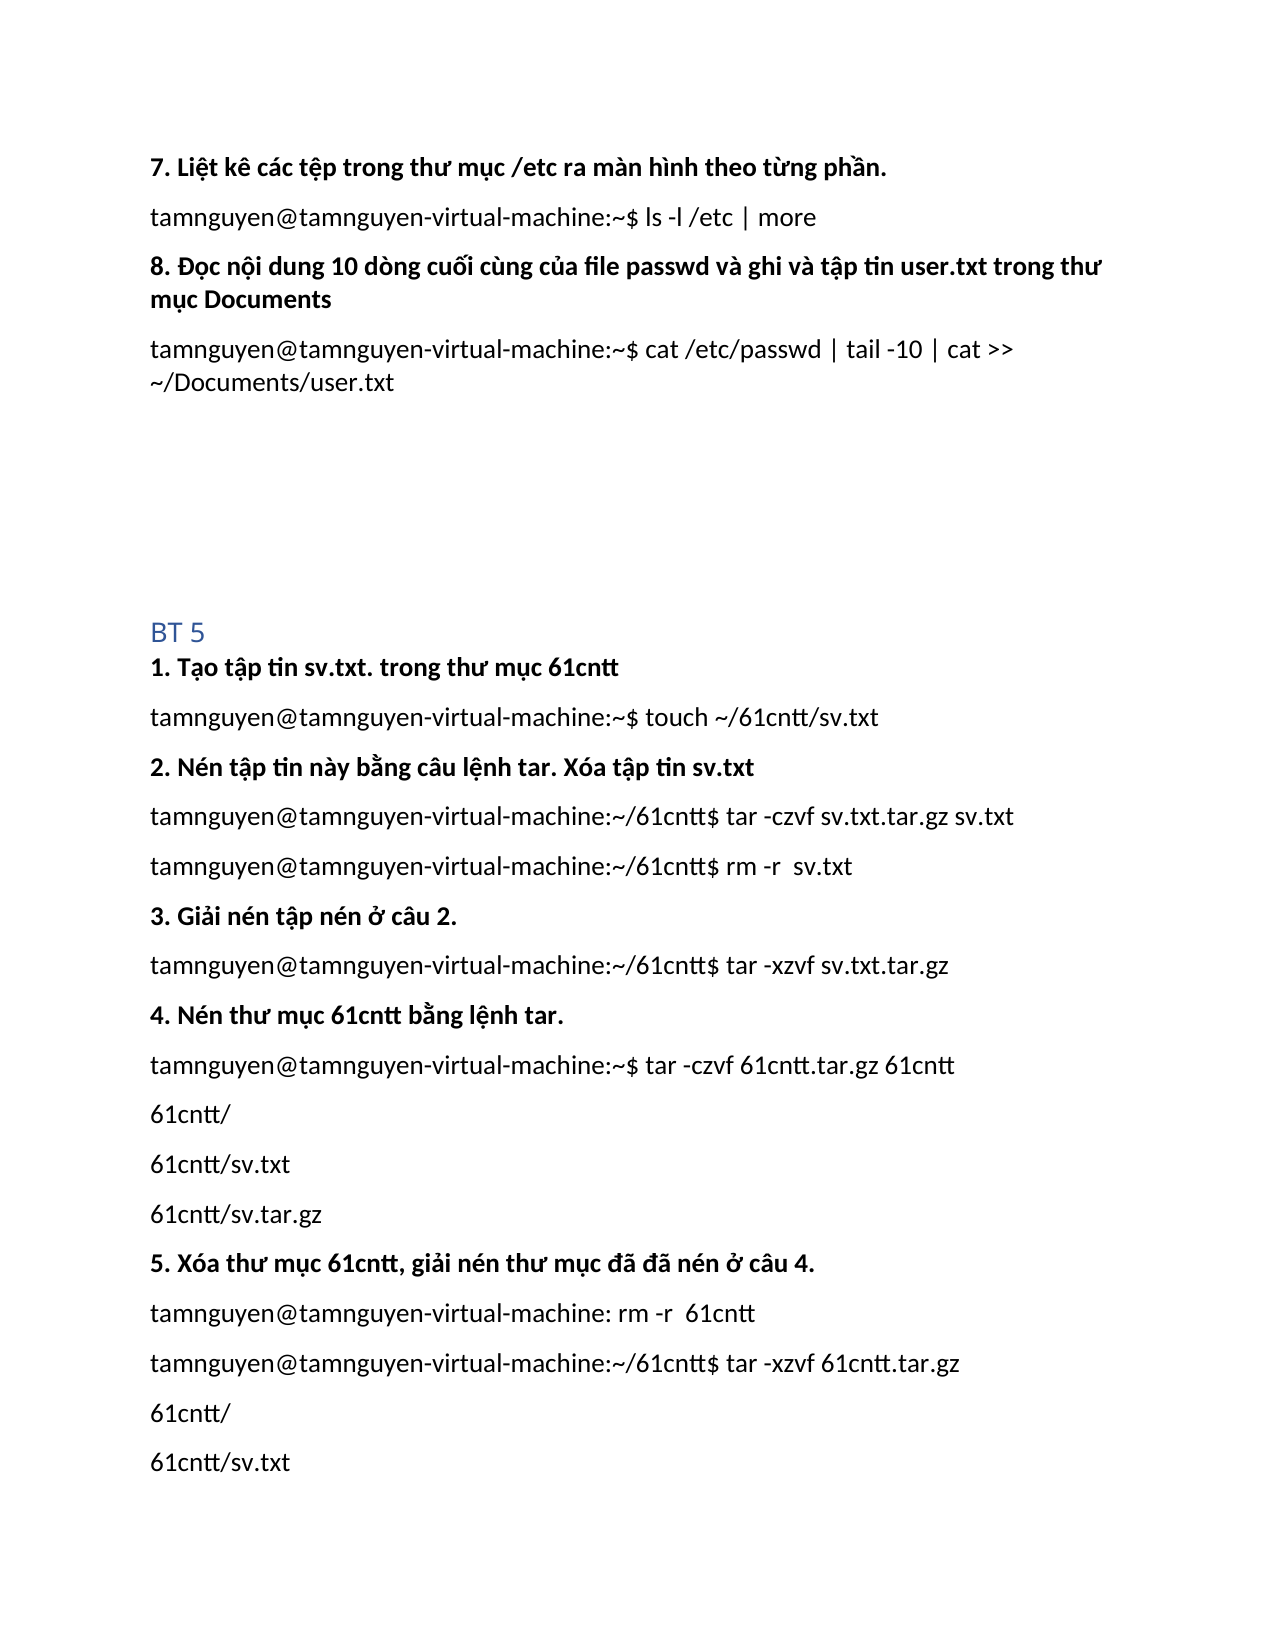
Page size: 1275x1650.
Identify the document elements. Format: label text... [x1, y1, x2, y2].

text tamnguyen@tamnguyen-virtual-machine:~/61cntt$ rm -r sv.txt [150, 849, 1125, 882]
text tamnguyen@tamnguyen-virtual-machine:~/61cntt$ tar -xzvf sv.txt.tar.gz [150, 948, 1125, 982]
text 61cntt/sv.tar.gz [150, 1197, 1125, 1230]
text tamnguyen@tamnguyen-virtual-machine: rm -r 61cntt [150, 1296, 1125, 1329]
text 61cntt/sv.txt [150, 1147, 1125, 1180]
text tamnguyen@tamnguyen-virtual-machine:~$ tar -czvf 61cntt.tar.gz 61cntt [150, 1048, 1125, 1081]
text tamnguyen@tamnguyen-virtual-machine:~$ touch ~/61cntt/sv.txt [150, 700, 1125, 733]
text 61cntt/sv.txt [150, 1445, 1125, 1478]
text 61cntt/ [150, 1396, 1125, 1429]
text 4. Nén thư mục 61cntt bằng lệnh tar. [150, 998, 1125, 1031]
text 61cntt/ [150, 1098, 1125, 1131]
text tamnguyen@tamnguyen-virtual-machine:~/61cntt$ tar -czvf sv.txt.tar.gz sv.txt [150, 799, 1125, 832]
text 7. Liệt kê các tệp trong thư mục /etc ra màn hình theo từng phần. [150, 150, 1125, 183]
text 5. Xóa thư mục 61cntt, giải nén thư mục đã đã nén ở câu 4. [150, 1247, 1125, 1280]
text 1. Tạo tập tin sv.txt. trong thư mục 61cntt [150, 650, 1125, 683]
text 3. Giải nén tập nén ở câu 2. [150, 899, 1125, 932]
text tamnguyen@tamnguyen-virtual-machine:~$ ls -l /etc | more [150, 200, 1125, 233]
text tamnguyen@tamnguyen-virtual-machine:~/61cntt$ tar -xzvf 61cntt.tar.gz [150, 1346, 1125, 1379]
text 8. Đọc nội dung 10 dòng cuối cùng của file passwd và ghi và tập tin user.txt trong thư mục Documents [150, 249, 1125, 315]
text 2. Nén tập tin này bằng câu lệnh tar. Xóa tập tin sv.txt [150, 750, 1125, 783]
subtitle BT 5 [150, 613, 1125, 650]
text tamnguyen@tamnguyen-virtual-machine:~$ cat /etc/passwd | tail -10 | cat >> ~/Documents/user.txt [150, 332, 1125, 398]
